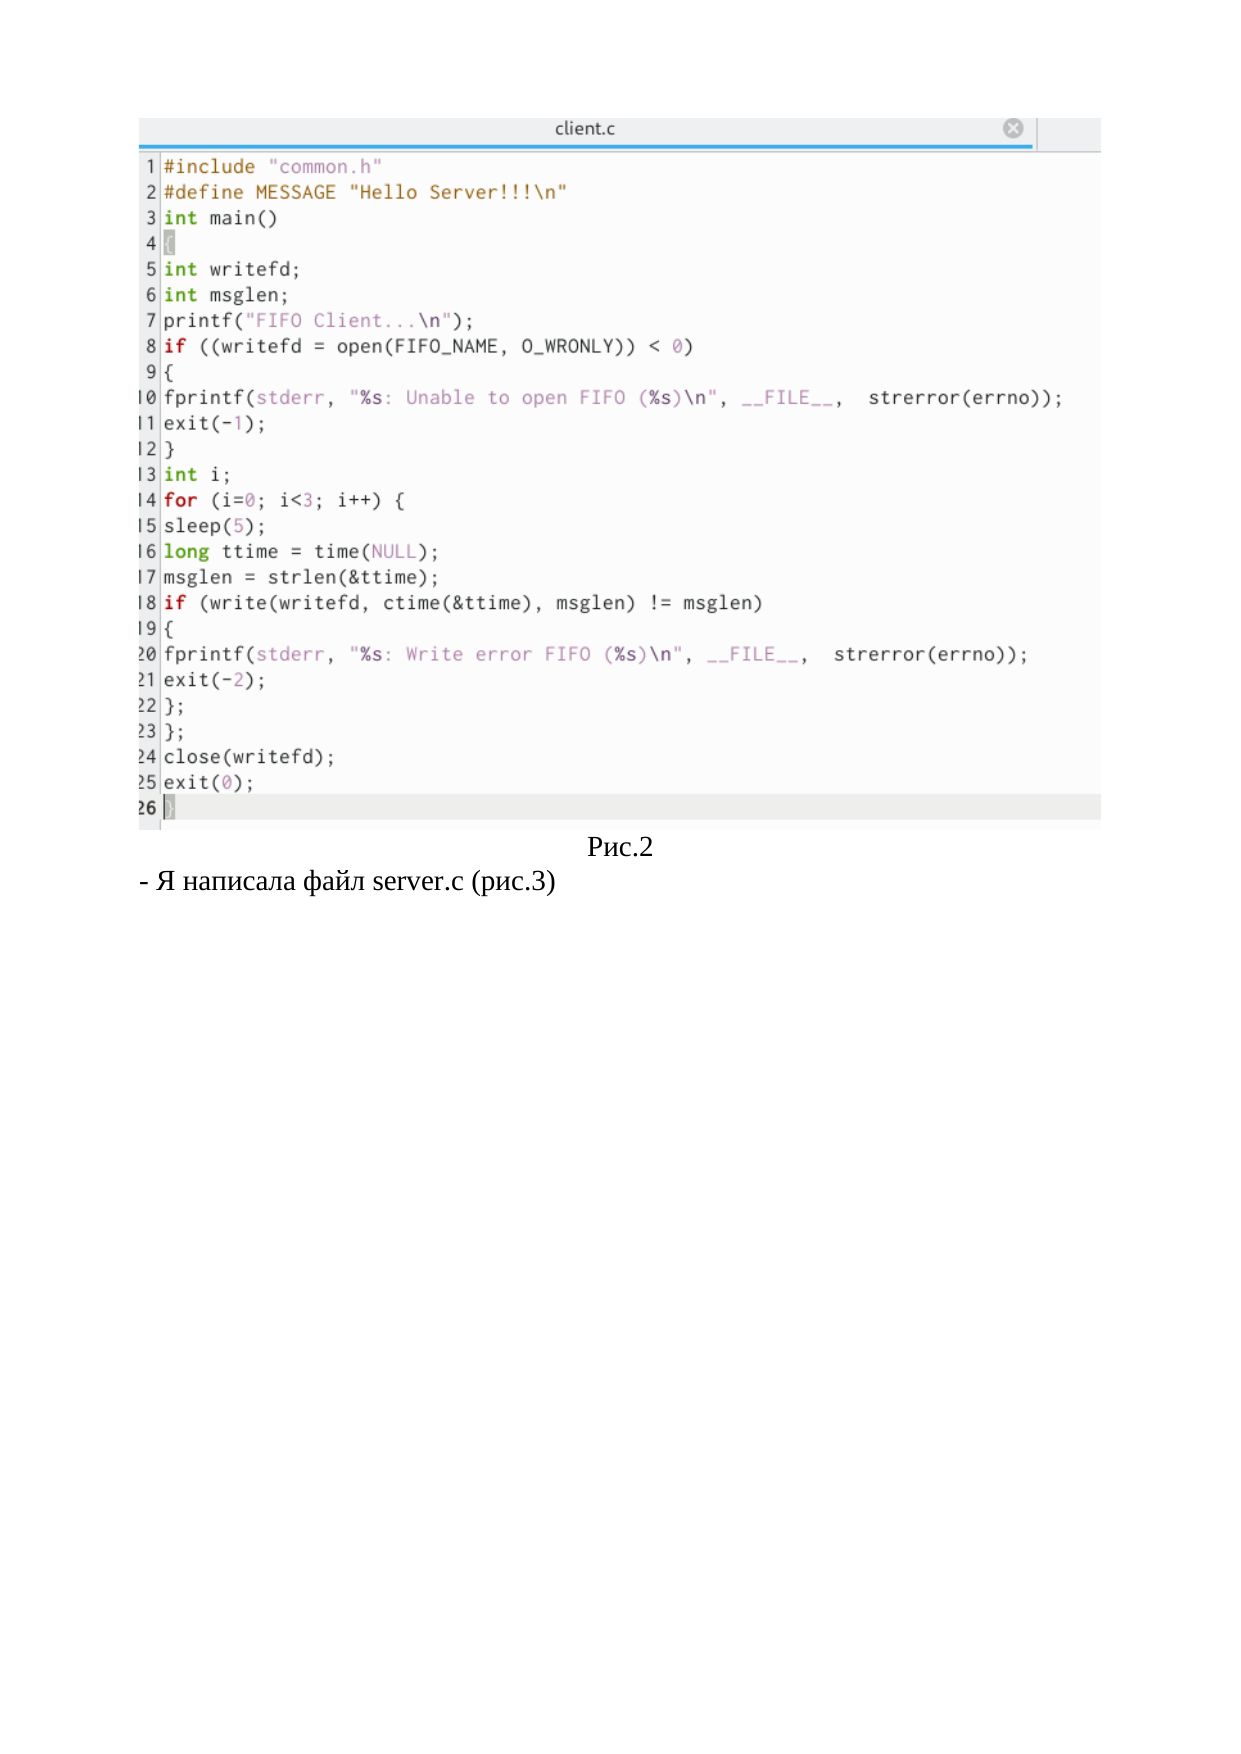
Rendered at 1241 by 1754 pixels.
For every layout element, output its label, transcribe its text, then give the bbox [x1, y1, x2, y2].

text - Я написала файл server.c (рис.3) [139, 863, 1101, 896]
text Рис.2 [139, 830, 1101, 863]
picture [138, 118, 1102, 830]
